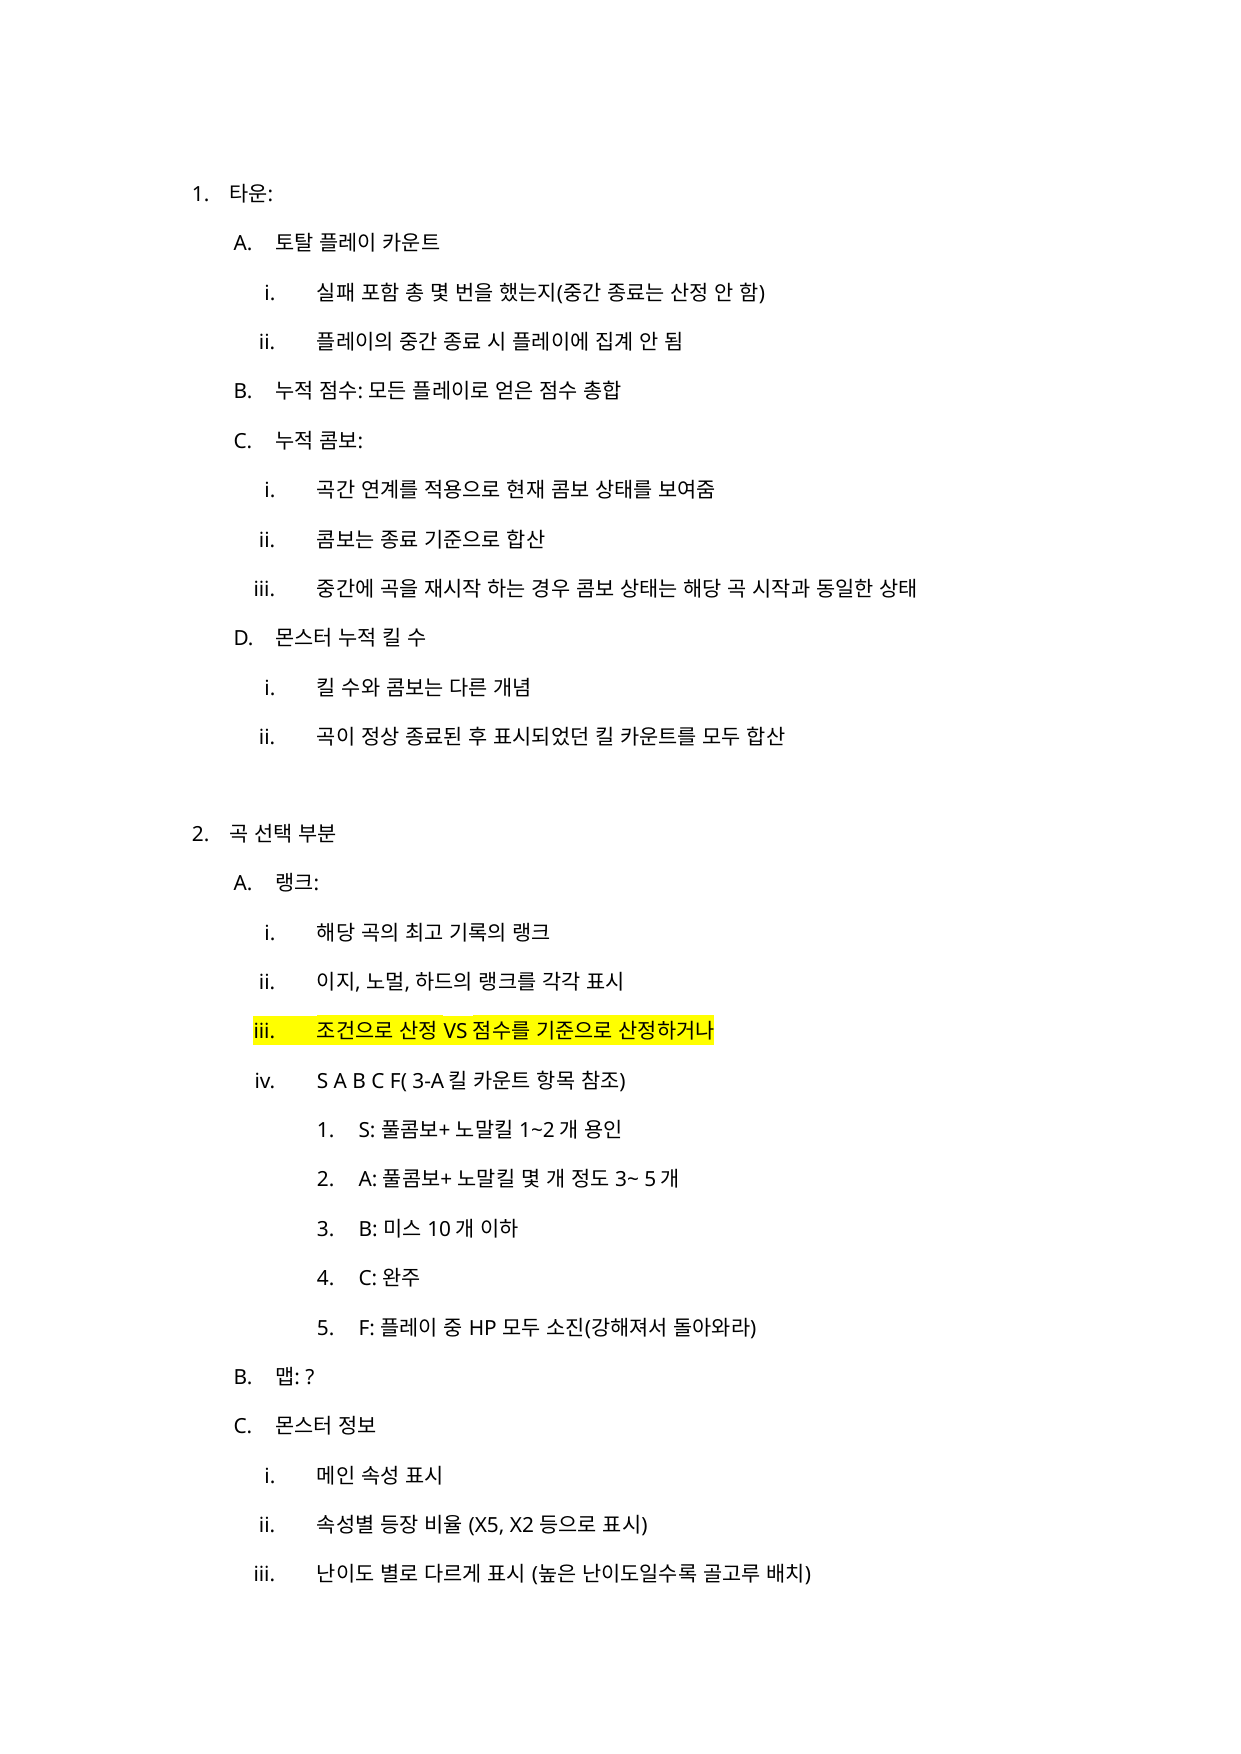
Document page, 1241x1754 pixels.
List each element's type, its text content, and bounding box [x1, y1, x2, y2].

list 속성별 등장 비율 (X5, X2 등으로 표시) [275, 1508, 1090, 1538]
list 랭크: [233, 866, 1090, 897]
list 토탈 플레이 카운트 [233, 227, 1090, 257]
list 해당 곡의 최고 기록의 랭크 [275, 916, 1090, 946]
list 곡 선택 부분 [192, 817, 1090, 847]
list 킬 수와 콤보는 다른 개념 [275, 671, 1090, 701]
list 누적 콤보: [233, 424, 1090, 454]
list 난이도 별로 다르게 표시 (높은 난이도일수록 골고루 배치) [275, 1558, 1090, 1588]
list 플레이의 중간 종료 시 플레이에 집계 안 됨 [275, 325, 1090, 356]
list 몬스터 정보 [233, 1409, 1090, 1440]
list F: 플레이 중 HP 모두 소진(강해져서 돌아와라) [317, 1311, 1090, 1341]
list 콤보는 종료 기준으로 합산 [275, 523, 1090, 553]
list S: 풀콤보+ 노말킬 1~2개 용인 [317, 1113, 1090, 1143]
list C: 완주 [317, 1261, 1090, 1292]
list 조건으로 산정 VS 점수를 기준으로 산정하거나 [275, 1014, 1090, 1045]
list 곡이 정상 종료된 후 표시되었던 킬 카운트를 모두 합산 [275, 720, 1090, 751]
list 맵: ? [233, 1360, 1090, 1390]
list 이지, 노멀, 하드의 랭크를 각각 표시 [275, 965, 1090, 995]
list S A B C F( 3-A킬 카운트 항목 참조) [275, 1064, 1090, 1094]
list 중간에 곡을 재시작 하는 경우 콤보 상태는 해당 곡 시작과 동일한 상태 [275, 572, 1090, 602]
list 몬스터 누적 킬 수 [233, 622, 1090, 652]
list B: 미스 10개 이하 [317, 1212, 1090, 1242]
list 메인 속성 표시 [275, 1459, 1090, 1489]
list 곡간 연계를 적용으로 현재 콤보 상태를 보여줌 [275, 473, 1090, 504]
list A: 풀콤보+ 노말킬 몇 개 정도 3~ 5개 [317, 1163, 1090, 1193]
list 누적 점수: 모든 플레이로 얻은 점수 총합 [233, 375, 1090, 405]
list 타운: [192, 177, 1090, 207]
list 실패 포함 총 몇 번을 했는지(중간 종료는 산정 안 함) [275, 276, 1090, 306]
